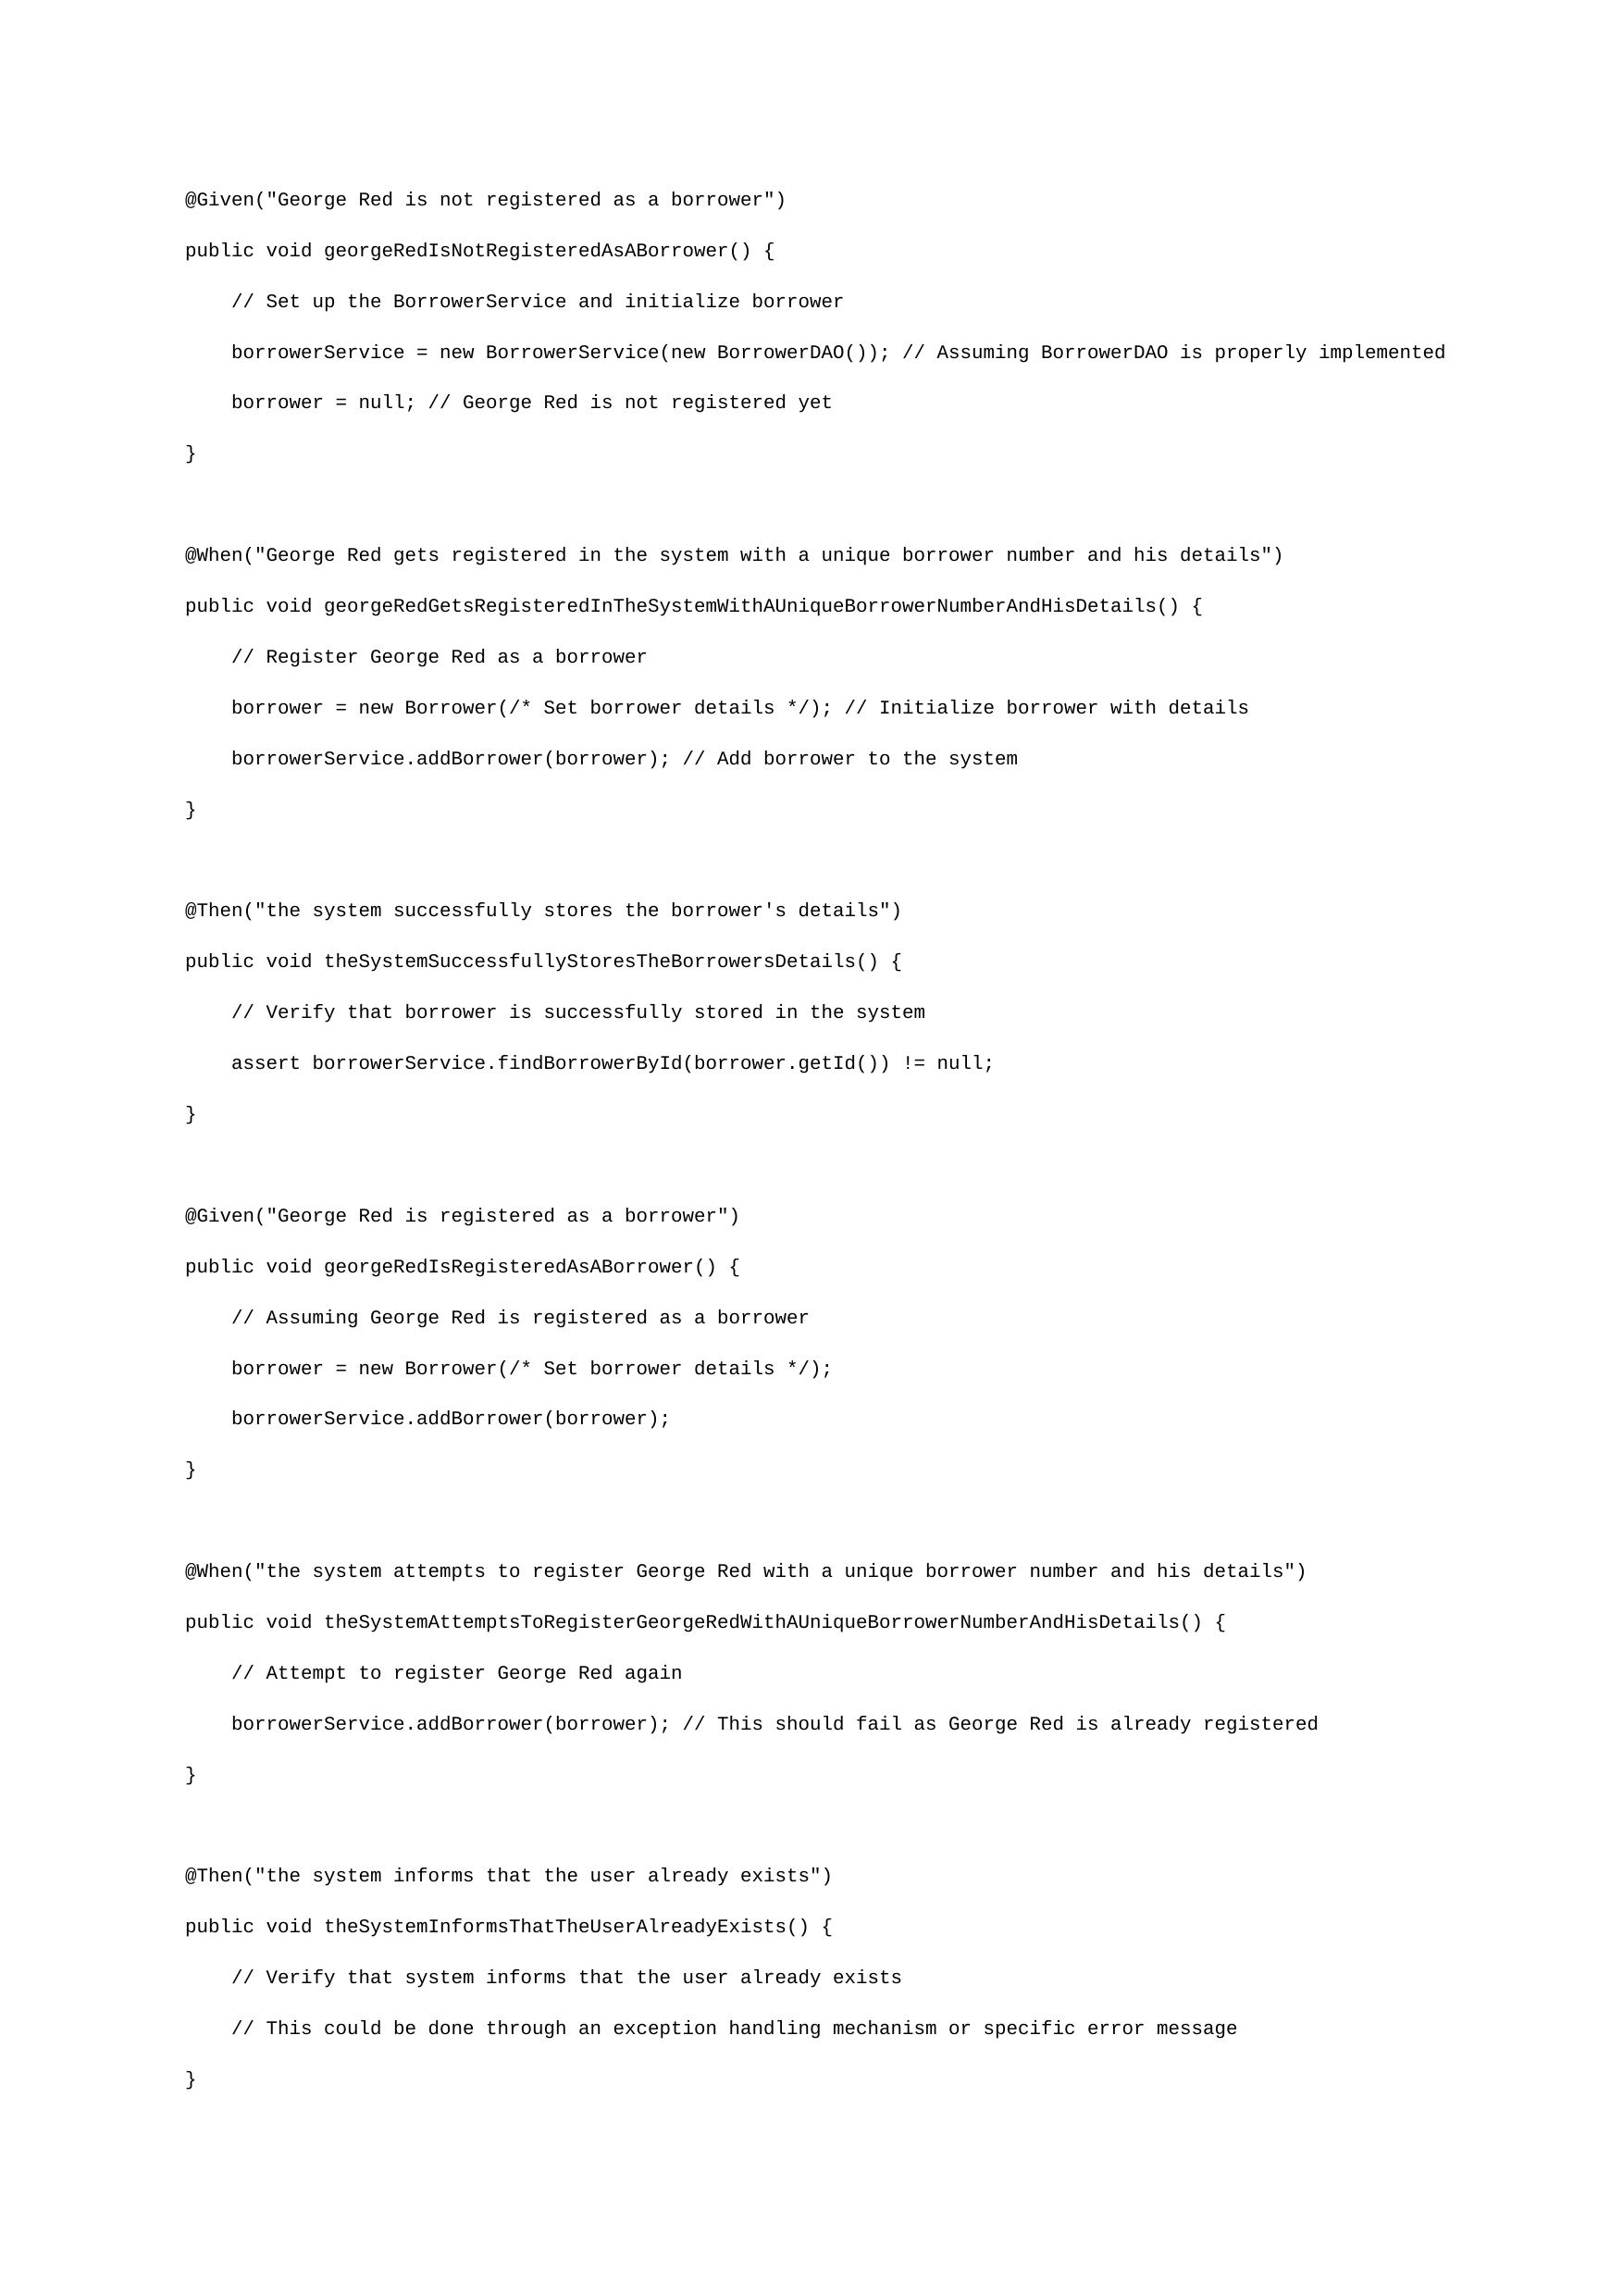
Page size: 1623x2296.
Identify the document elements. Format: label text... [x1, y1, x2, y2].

text @When("the system attempts to register George Red with a unique borrower number and his details") [139, 1561, 1484, 1583]
text // Assuming George Red is registered as a borrower [139, 1308, 1484, 1329]
text // Set up the BorrowerService and initialize borrower [139, 292, 1484, 313]
text borrowerService.addBorrower(borrower); [139, 1409, 1484, 1431]
text } [139, 1104, 1484, 1126]
text assert borrowerService.findBorrowerById(borrower.getId()) != null; [139, 1053, 1484, 1075]
text @Given("George Red is registered as a borrower") [139, 1206, 1484, 1227]
text public void georgeRedGetsRegisteredInTheSystemWithAUniqueBorrowerNumberAndHisDetails() { [139, 596, 1484, 618]
text } [139, 1459, 1484, 1482]
text public void theSystemInformsThatTheUserAlreadyExists() { [139, 1917, 1484, 1939]
text borrowerService.addBorrower(borrower); // This should fail as George Red is already registered [139, 1714, 1484, 1735]
text borrowerService = new BorrowerService(new BorrowerDAO()); // Assuming BorrowerDAO is properly implemented [139, 341, 1484, 364]
text } [139, 443, 1484, 465]
text borrower = new Borrower(/* Set borrower details */); // Initialize borrower with details [139, 698, 1484, 719]
text // Register George Red as a borrower [139, 647, 1484, 669]
text @Then("the system successfully stores the borrower's details") [139, 900, 1484, 923]
text borrower = new Borrower(/* Set borrower details */); [139, 1358, 1484, 1380]
text // This could be done through an exception handling mechanism or specific error message [139, 2018, 1484, 2041]
text public void georgeRedIsNotRegisteredAsABorrower() { [139, 241, 1484, 262]
text public void georgeRedIsRegisteredAsABorrower() { [139, 1257, 1484, 1278]
text borrower = null; // George Red is not registered yet [139, 392, 1484, 415]
text } [139, 1765, 1484, 1786]
text @Given("George Red is not registered as a borrower") [139, 190, 1484, 211]
text @Then("the system informs that the user already exists") [139, 1866, 1484, 1888]
text // Attempt to register George Red again [139, 1663, 1484, 1685]
text } [139, 2069, 1484, 2091]
text public void theSystemSuccessfullyStoresTheBorrowersDetails() { [139, 951, 1484, 974]
text // Verify that borrower is successfully stored in the system [139, 1002, 1484, 1024]
text } [139, 800, 1484, 821]
text borrowerService.addBorrower(borrower); // Add borrower to the system [139, 749, 1484, 770]
text // Verify that system informs that the user already exists [139, 1967, 1484, 1990]
text @When("George Red gets registered in the system with a unique borrower number and his details") [139, 545, 1484, 567]
text public void theSystemAttemptsToRegisterGeorgeRedWithAUniqueBorrowerNumberAndHisDetails() { [139, 1612, 1484, 1634]
